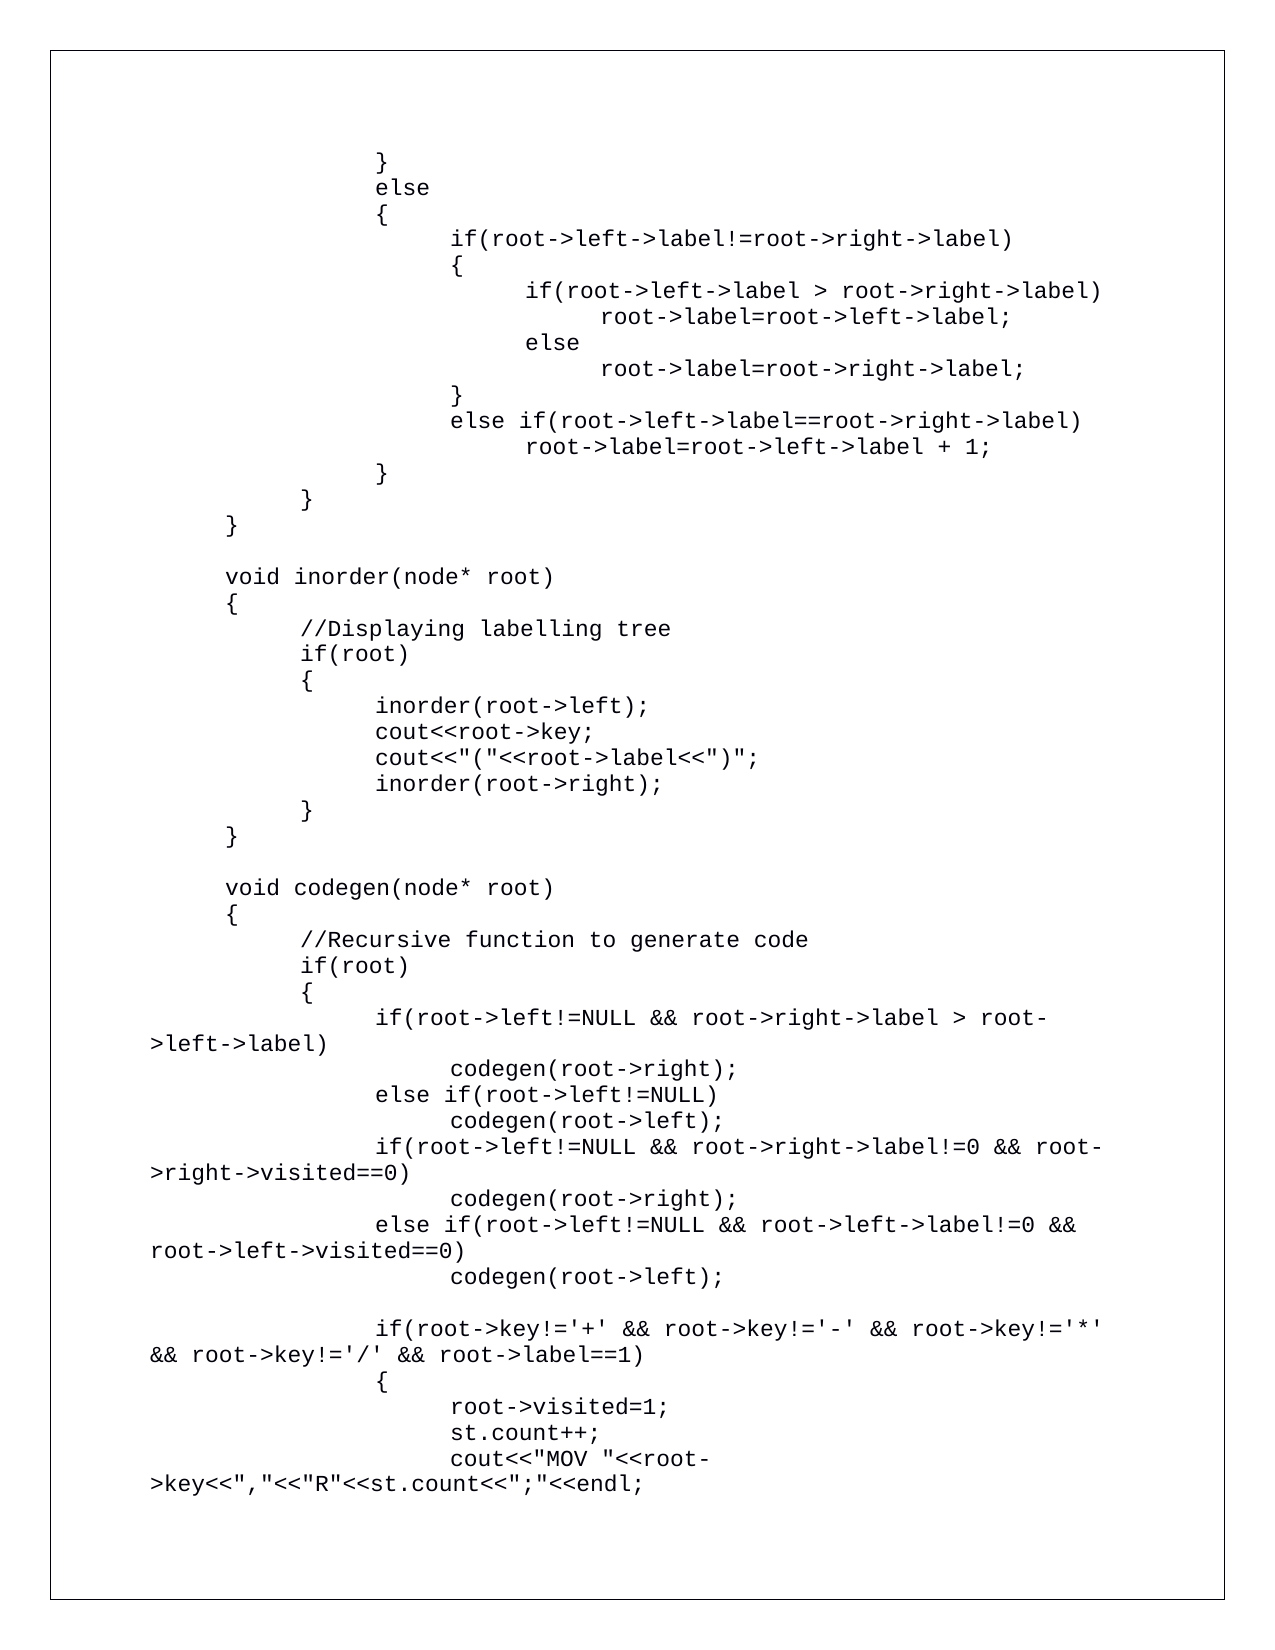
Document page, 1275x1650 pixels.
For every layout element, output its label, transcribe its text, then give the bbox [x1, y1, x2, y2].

text inorder(root->right); [150, 772, 1125, 798]
text } [150, 513, 1125, 539]
text { [150, 980, 1125, 1006]
text } [150, 798, 1125, 824]
text if(root->left->label > root->right->label) [150, 280, 1125, 306]
text codegen(root->left); [150, 1265, 1125, 1291]
text if(root) [150, 643, 1125, 669]
text if(root->left!=NULL && root->right->label > root->left->label) [150, 1006, 1125, 1058]
text cout<<"("<<root->label<<")"; [150, 747, 1125, 772]
text } [150, 383, 1125, 409]
text if(root) [150, 954, 1125, 980]
text //Recursive function to generate code [150, 928, 1125, 954]
text void codegen(node* root) [150, 876, 1125, 902]
text codegen(root->left); [150, 1110, 1125, 1136]
text { [150, 254, 1125, 280]
text else if(root->left->label==root->right->label) [150, 409, 1125, 435]
text if(root->key!='+' && root->key!='-' && root->key!='*' && root->key!='/' && root->label==1) [150, 1317, 1125, 1369]
text root->label=root->right->label; [150, 357, 1125, 383]
text //Displaying labelling tree [150, 617, 1125, 643]
text } [150, 824, 1125, 850]
text root->visited=1; [150, 1395, 1125, 1421]
text cout<<"MOV "<<root->key<<","<<"R"<<st.count<<";"<<endl; [150, 1447, 1125, 1499]
text } [150, 461, 1125, 487]
text } [150, 150, 1125, 176]
text if(root->left!=NULL && root->right->label!=0 && root->right->visited==0) [150, 1136, 1125, 1187]
text else [150, 176, 1125, 202]
text codegen(root->right); [150, 1058, 1125, 1084]
text inorder(root->left); [150, 695, 1125, 721]
text st.count++; [150, 1421, 1125, 1447]
text } [150, 487, 1125, 513]
text { [150, 669, 1125, 695]
text else if(root->left!=NULL) [150, 1084, 1125, 1110]
text codegen(root->right); [150, 1187, 1125, 1213]
text root->label=root->left->label + 1; [150, 435, 1125, 461]
text else if(root->left!=NULL && root->left->label!=0 && root->left->visited==0) [150, 1213, 1125, 1265]
text else [150, 332, 1125, 357]
text root->label=root->left->label; [150, 306, 1125, 332]
text if(root->left->label!=root->right->label) [150, 228, 1125, 254]
text cout<<root->key; [150, 721, 1125, 747]
text { [150, 202, 1125, 228]
text { [150, 591, 1125, 617]
text { [150, 1369, 1125, 1395]
text void inorder(node* root) [150, 565, 1125, 591]
text { [150, 902, 1125, 928]
